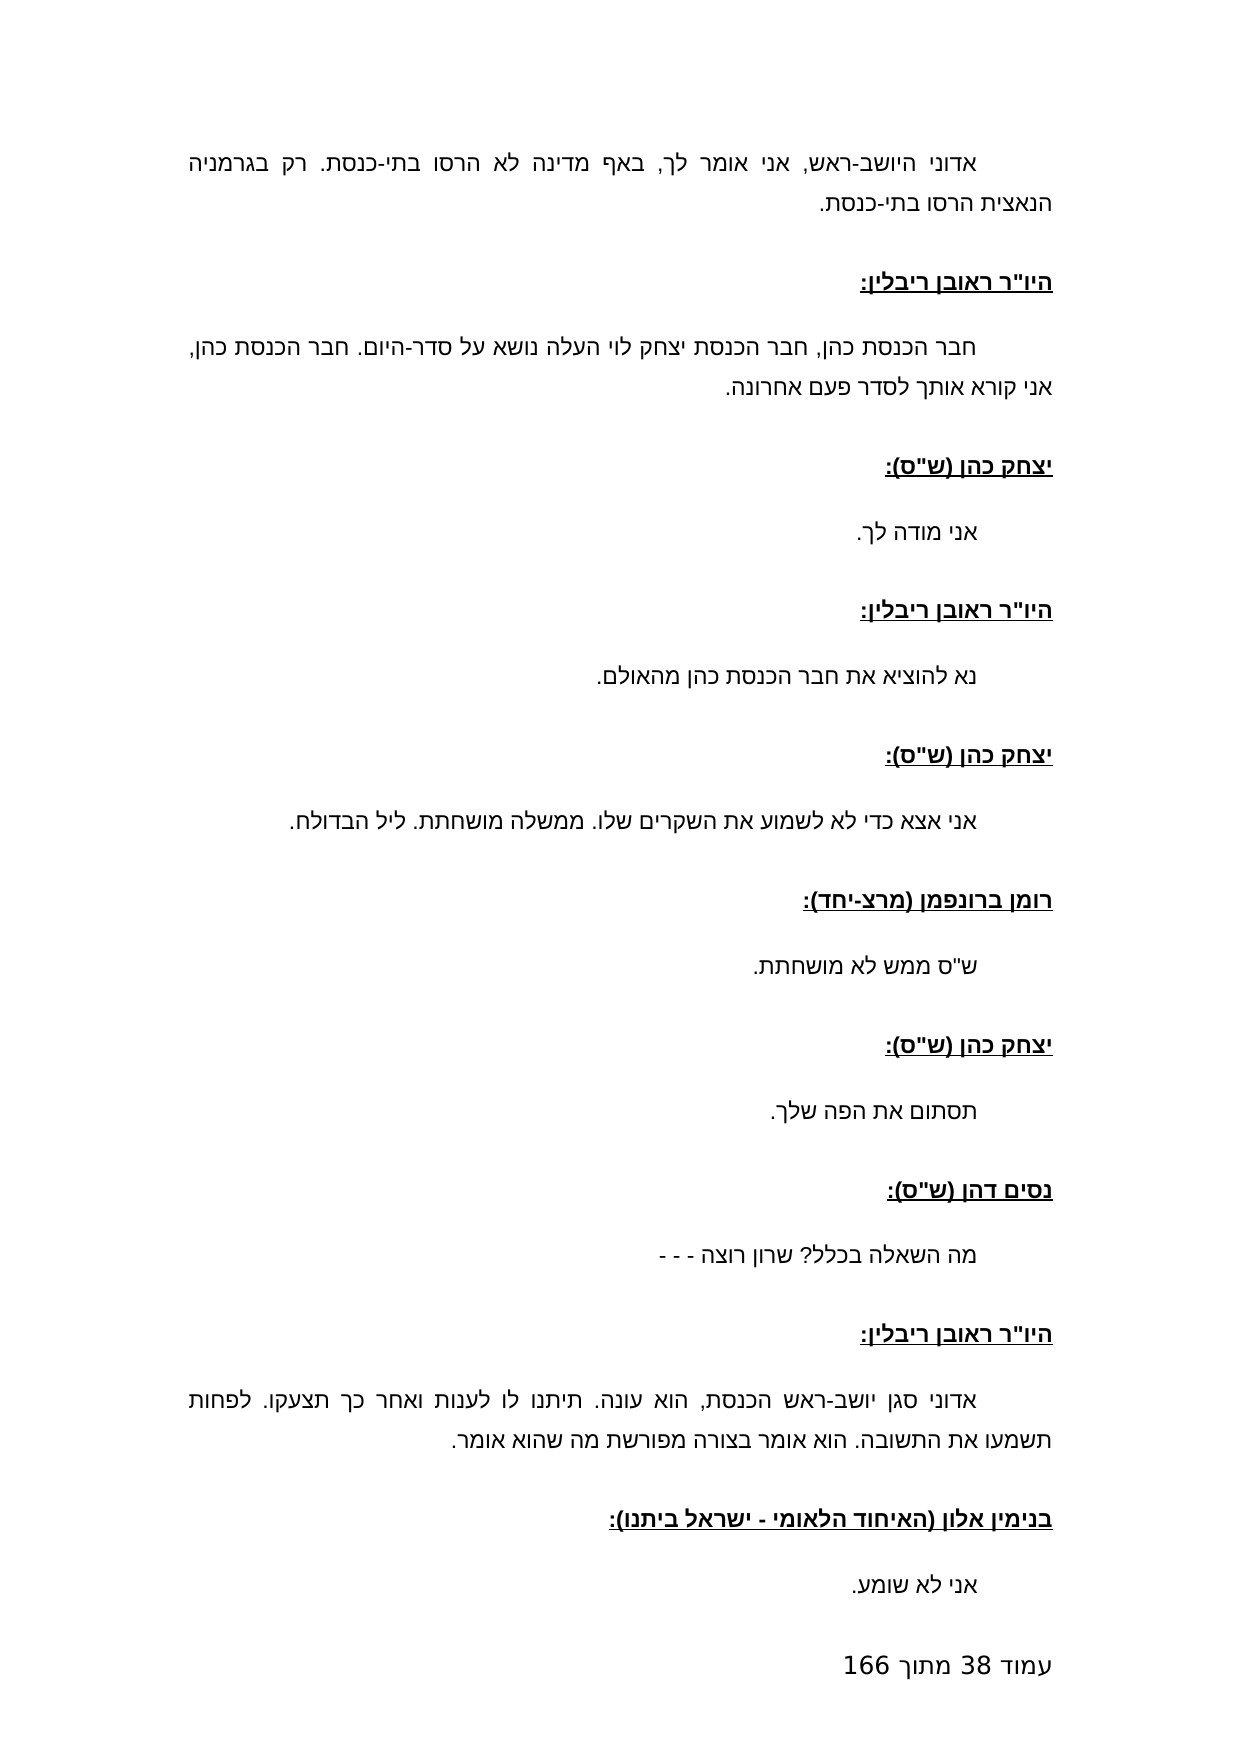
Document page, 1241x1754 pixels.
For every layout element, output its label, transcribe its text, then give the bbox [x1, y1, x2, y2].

text אדוני היושב-ראש, אני אומר לך, באף מדינה לא הרסו בתי-כנסת. רק בגרמניה הנאצית הרסו בתי-כנסת. [187, 150, 1053, 216]
text רומן ברונפמן (מרצ-יחד): [187, 887, 1053, 913]
text חבר הכנסת כהן, חבר הכנסת יצחק לוי העלה נושא על סדר-היום. חבר הכנסת כהן, אני קורא אותך לסדר פעם אחרונה. [187, 334, 1053, 400]
text ש"ס ממש לא מושחתת. [187, 953, 1053, 979]
text בנימין אלון (האיחוד הלאומי - ישראל ביתנו): [187, 1506, 1053, 1532]
text יצחק כהן (ש"ס): [187, 1032, 1053, 1058]
text היו"ר ראובן ריבלין: [187, 597, 1053, 624]
text היו"ר ראובן ריבלין: [187, 1321, 1053, 1348]
text אני מודה לך. [187, 518, 1053, 545]
text יצחק כהן (ש"ס): [187, 453, 1053, 479]
text מה השאלה בכלל? שרון רוצה - - - [187, 1242, 1053, 1269]
text היו"ר ראובן ריבלין: [187, 268, 1053, 295]
text יצחק כהן (ש"ס): [187, 742, 1053, 769]
text נא להוציא את חבר הכנסת כהן מהאולם. [187, 663, 1053, 690]
text נסים דהן (ש"ס): [187, 1177, 1053, 1203]
text אני אצא כדי לא לשמוע את השקרים שלו. ממשלה מושחתת. ליל הבדולח. [187, 808, 1053, 834]
text תסתום את הפה שלך. [187, 1098, 1053, 1124]
text אדוני סגן יושב-ראש הכנסת, הוא עונה. תיתנו לו לענות ואחר כך תצעקו. לפחות תשמעו את התשובה. הוא אומר בצורה מפורשת מה שהוא אומר. [187, 1387, 1053, 1453]
text אני לא שומע. [187, 1572, 1053, 1598]
